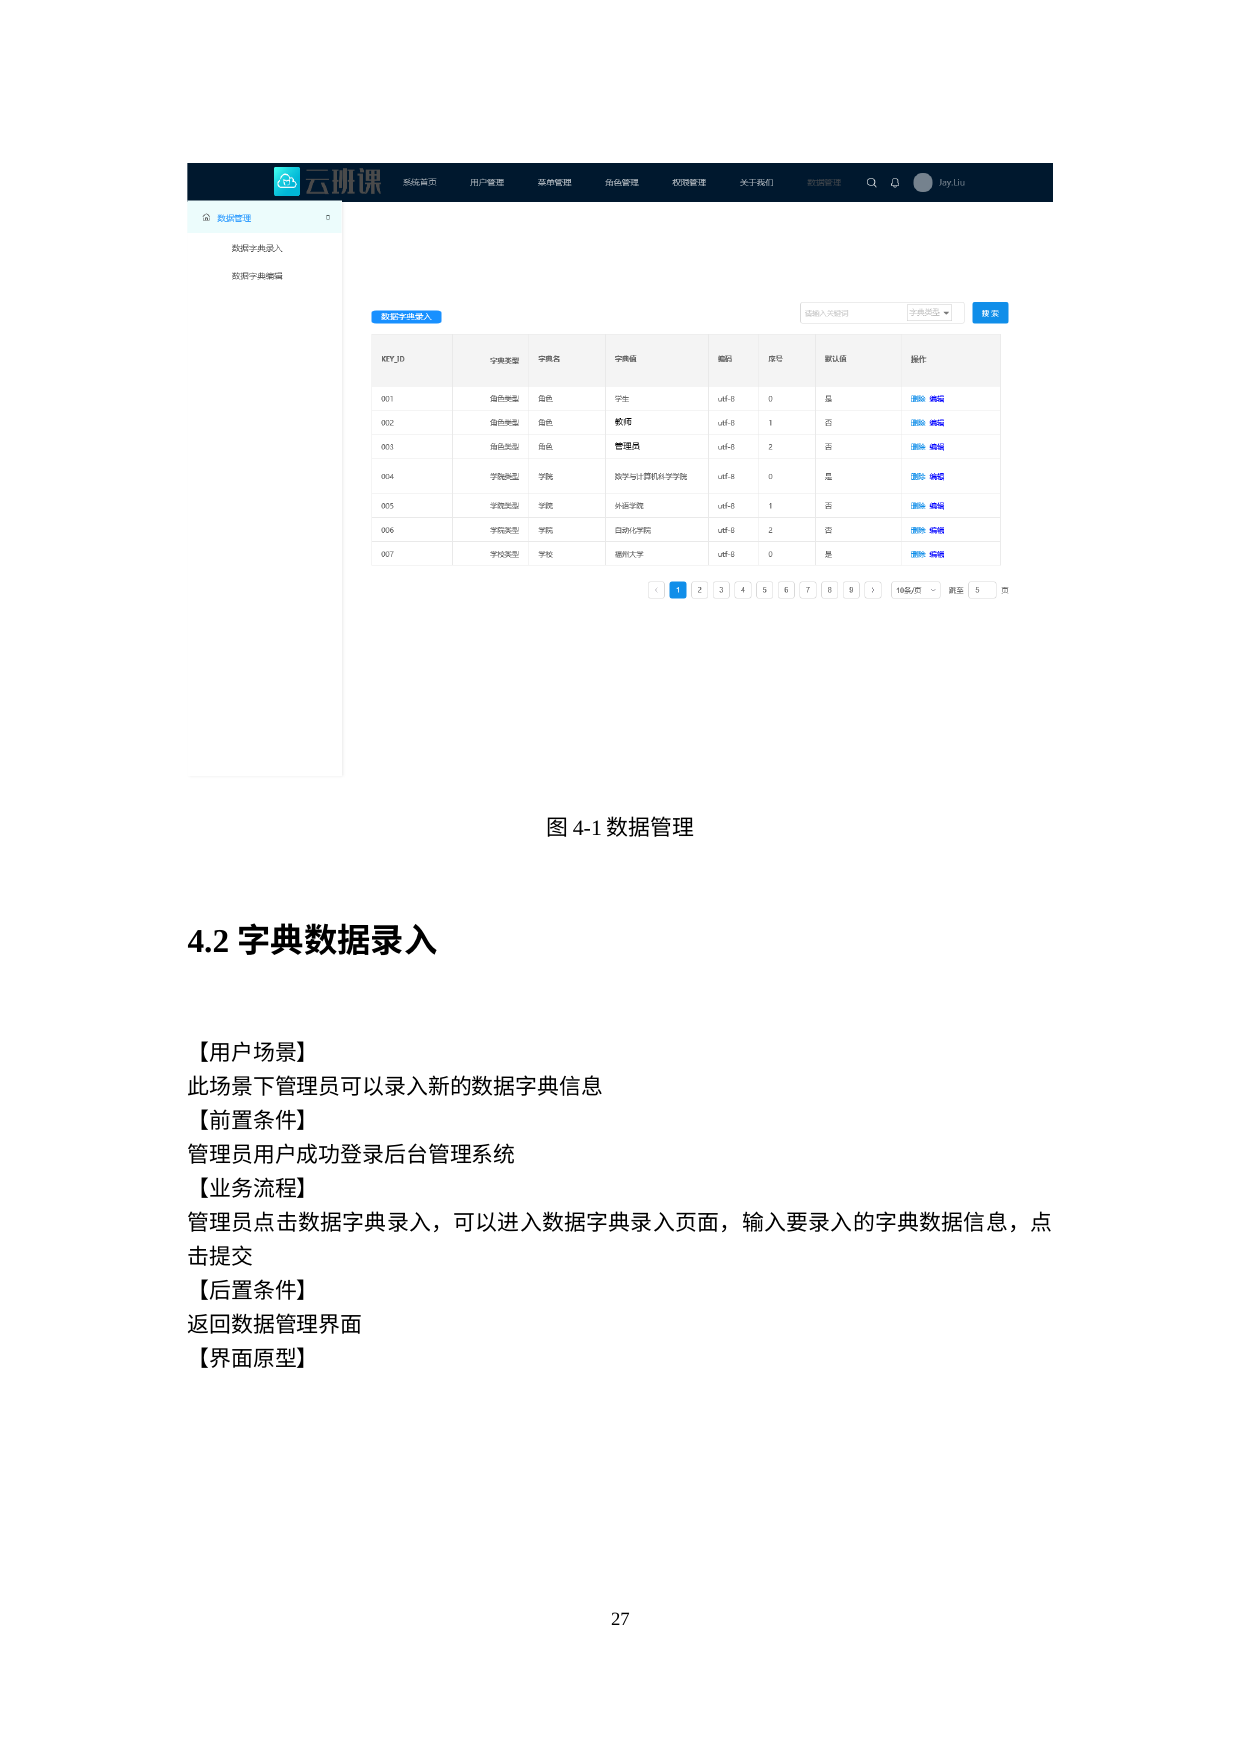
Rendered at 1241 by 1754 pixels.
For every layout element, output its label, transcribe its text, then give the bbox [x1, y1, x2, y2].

text 【界面原型】 [187, 1340, 1053, 1374]
text 此场景下管理员可以录入新的数据字典信息 [187, 1068, 1053, 1102]
text 【用户场景】 [187, 1034, 1053, 1068]
text 【后置条件】 [187, 1272, 1053, 1306]
text 管理员点击数据字典录入，可以进入数据字典录入页面，输入要录入的字典数据信息，点击提交 [187, 1204, 1053, 1272]
picture [187, 163, 1053, 779]
text 图4-1数据管理 [187, 809, 1053, 843]
text 管理员用户成功登录后台管理系统 [187, 1136, 1053, 1170]
subtitle 4.2 字典数据录入 [187, 904, 1053, 972]
text 【业务流程】 [187, 1170, 1053, 1204]
text 【前置条件】 [187, 1102, 1053, 1136]
text 返回数据管理界面 [187, 1306, 1053, 1340]
